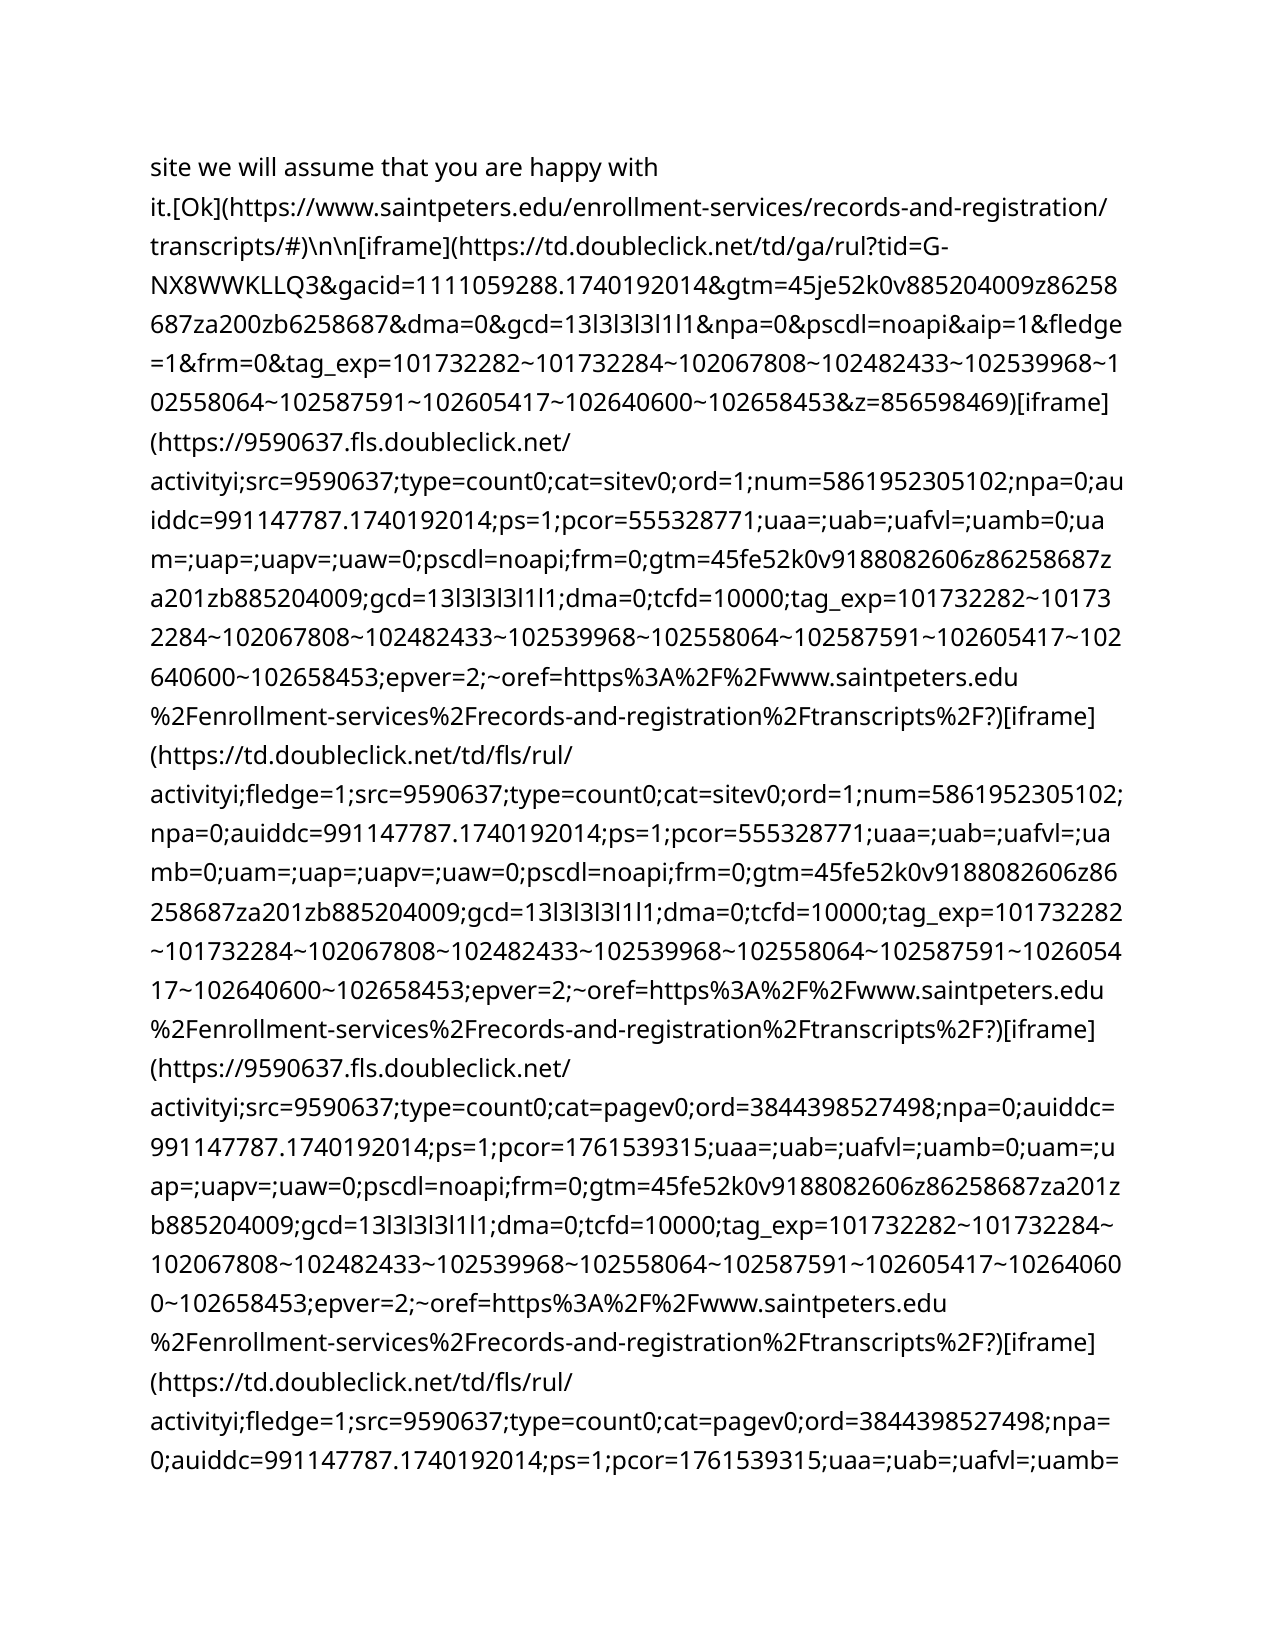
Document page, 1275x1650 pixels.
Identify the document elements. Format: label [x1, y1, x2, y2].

text [150, 150, 1125, 1477]
